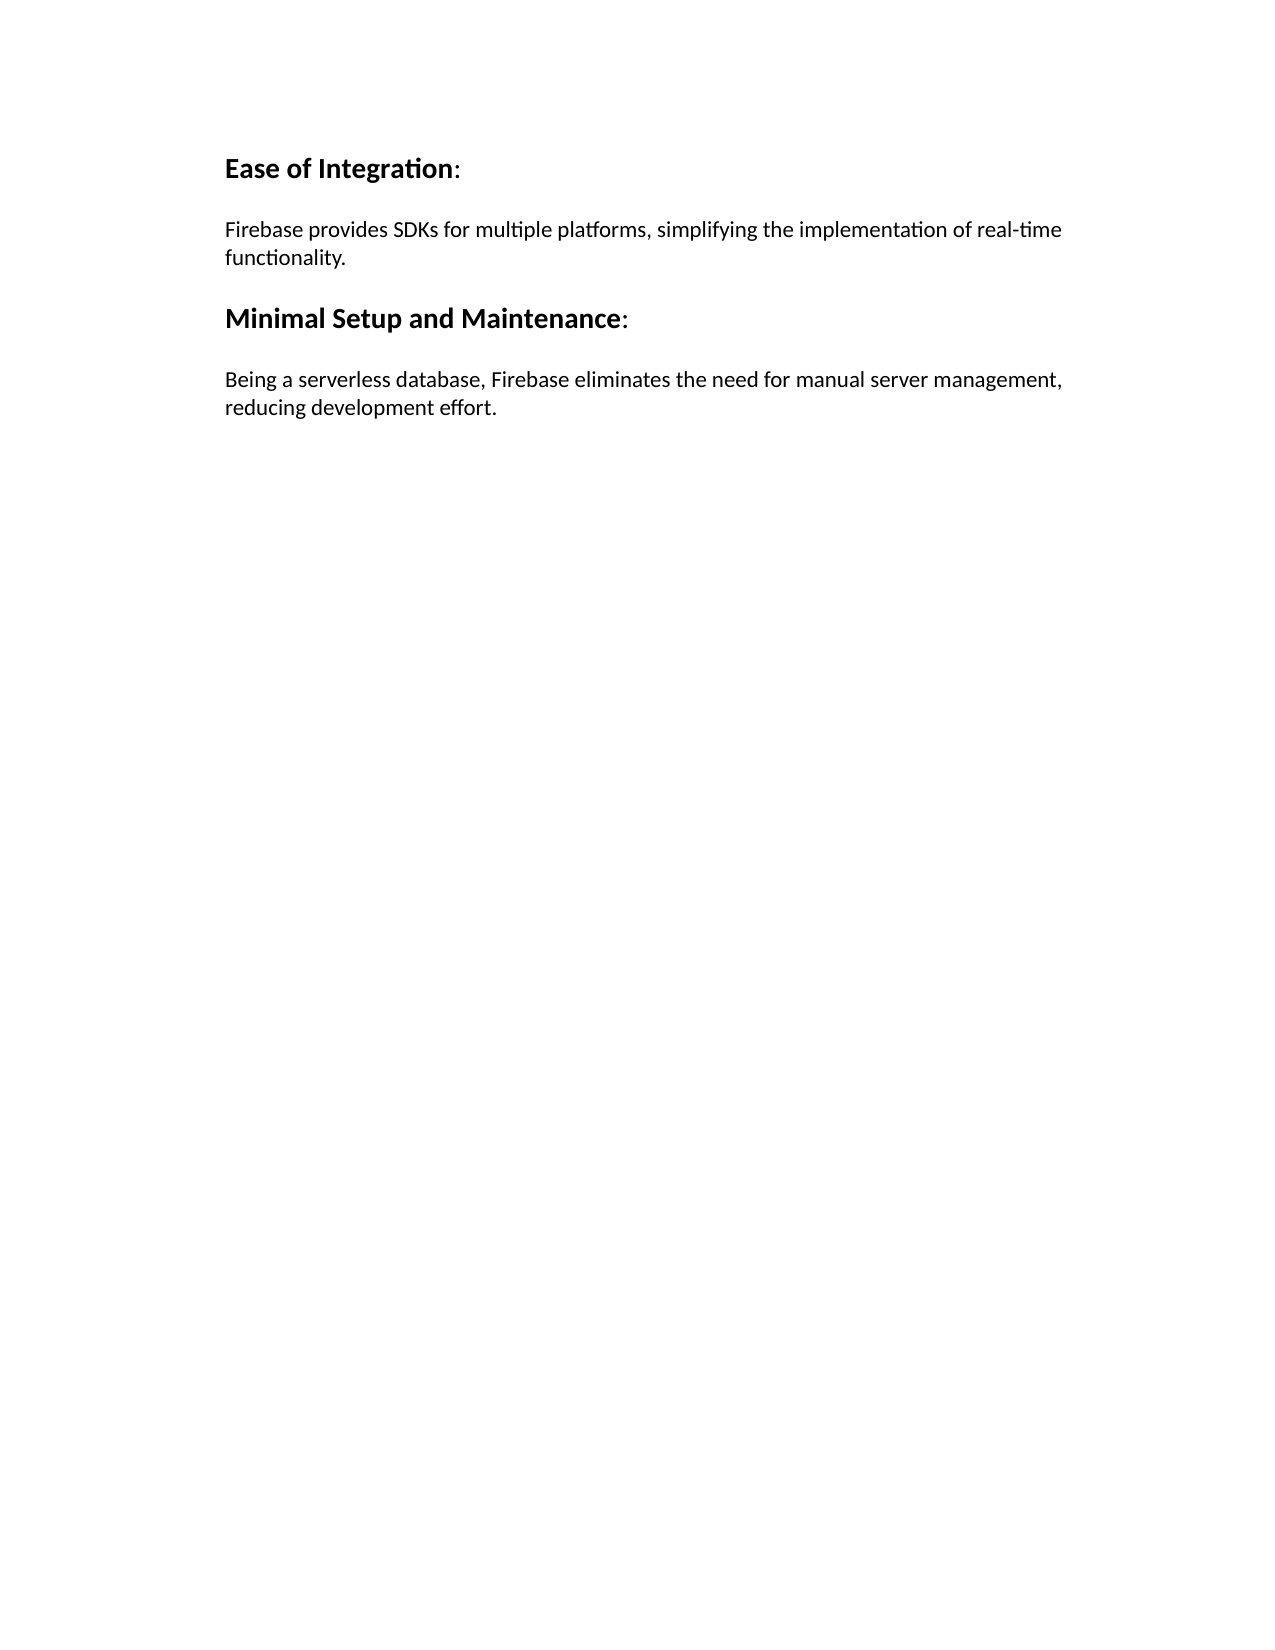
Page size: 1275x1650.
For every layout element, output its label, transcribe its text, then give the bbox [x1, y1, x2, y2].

text Being a serverless database, Firebase eliminates the need for manual server management, reducing development effort. [225, 365, 1125, 421]
text Ease of Integration: [187, 150, 1125, 186]
text Minimal Setup and Maintenance: [225, 300, 1125, 336]
text Firebase provides SDKs for multiple platforms, simplifying the implementation of real-time functionality. [225, 215, 1125, 271]
